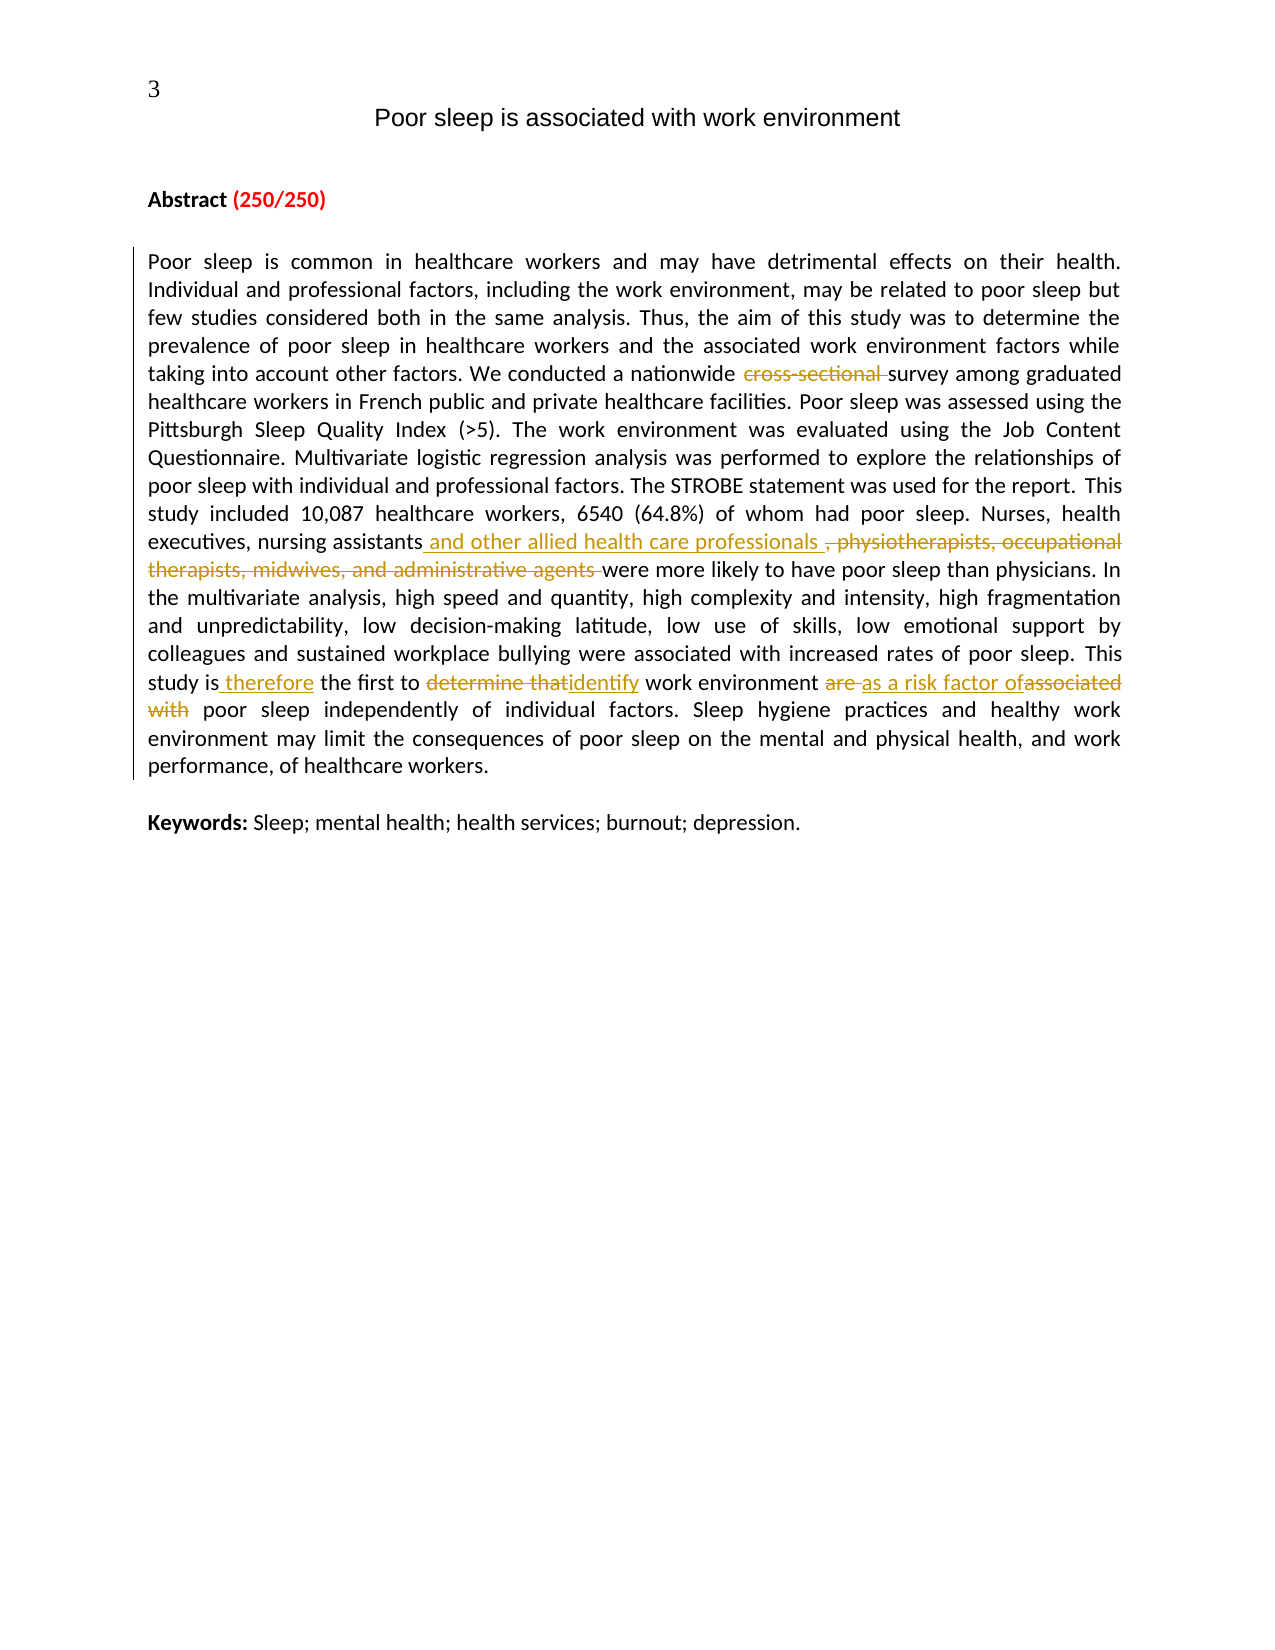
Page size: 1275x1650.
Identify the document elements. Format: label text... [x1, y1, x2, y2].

text Keywords: Sleep; mental health; health services; burnout; depression. [148, 808, 1122, 836]
subtitle Abstract (250/250) [148, 185, 1122, 213]
text Poor sleep is common in healthcare workers and may have detrimental effects on their health. Individual and professional factors, including the work environment, may be related to poor sleep but few studies considered both in the same analysis. Thus, the aim of this study was to determine the prevalence of poor sleep in healthcare workers and the associated work environment factors while taking into account other factors. We conducted a nationwide survey among graduated healthcare workers in French public and private healthcare facilities. Poor sleep was assessed using the Pittsburgh Sleep Quality Index (>5). The work environment was evaluated using the Job Content Questionnaire. Multivariate logistic regression analysis was performed to explore the relationships of poor sleep with individual and professional factors. The STROBE statement was used for the report. This study included 10,087 healthcare workers, 6540 (64.8%) of whom had poor sleep. Nurses, health executives, nursing assistantswere more likely to have poor sleep than physicians. In the multivariate analysis, high speed and quantity, high complexity and intensity, high fragmentation and unpredictability, low decision-making latitude, low use of skills, low emotional support by colleagues and sustained workplace bullying were associated with increased rates of poor sleep. This study is the first to work environment poor sleep independently of individual factors. Sleep hygiene practices and healthy work environment may limit the consequences of poor sleep on the mental and physical health, and work performance, of healthcare workers. [148, 247, 1122, 780]
